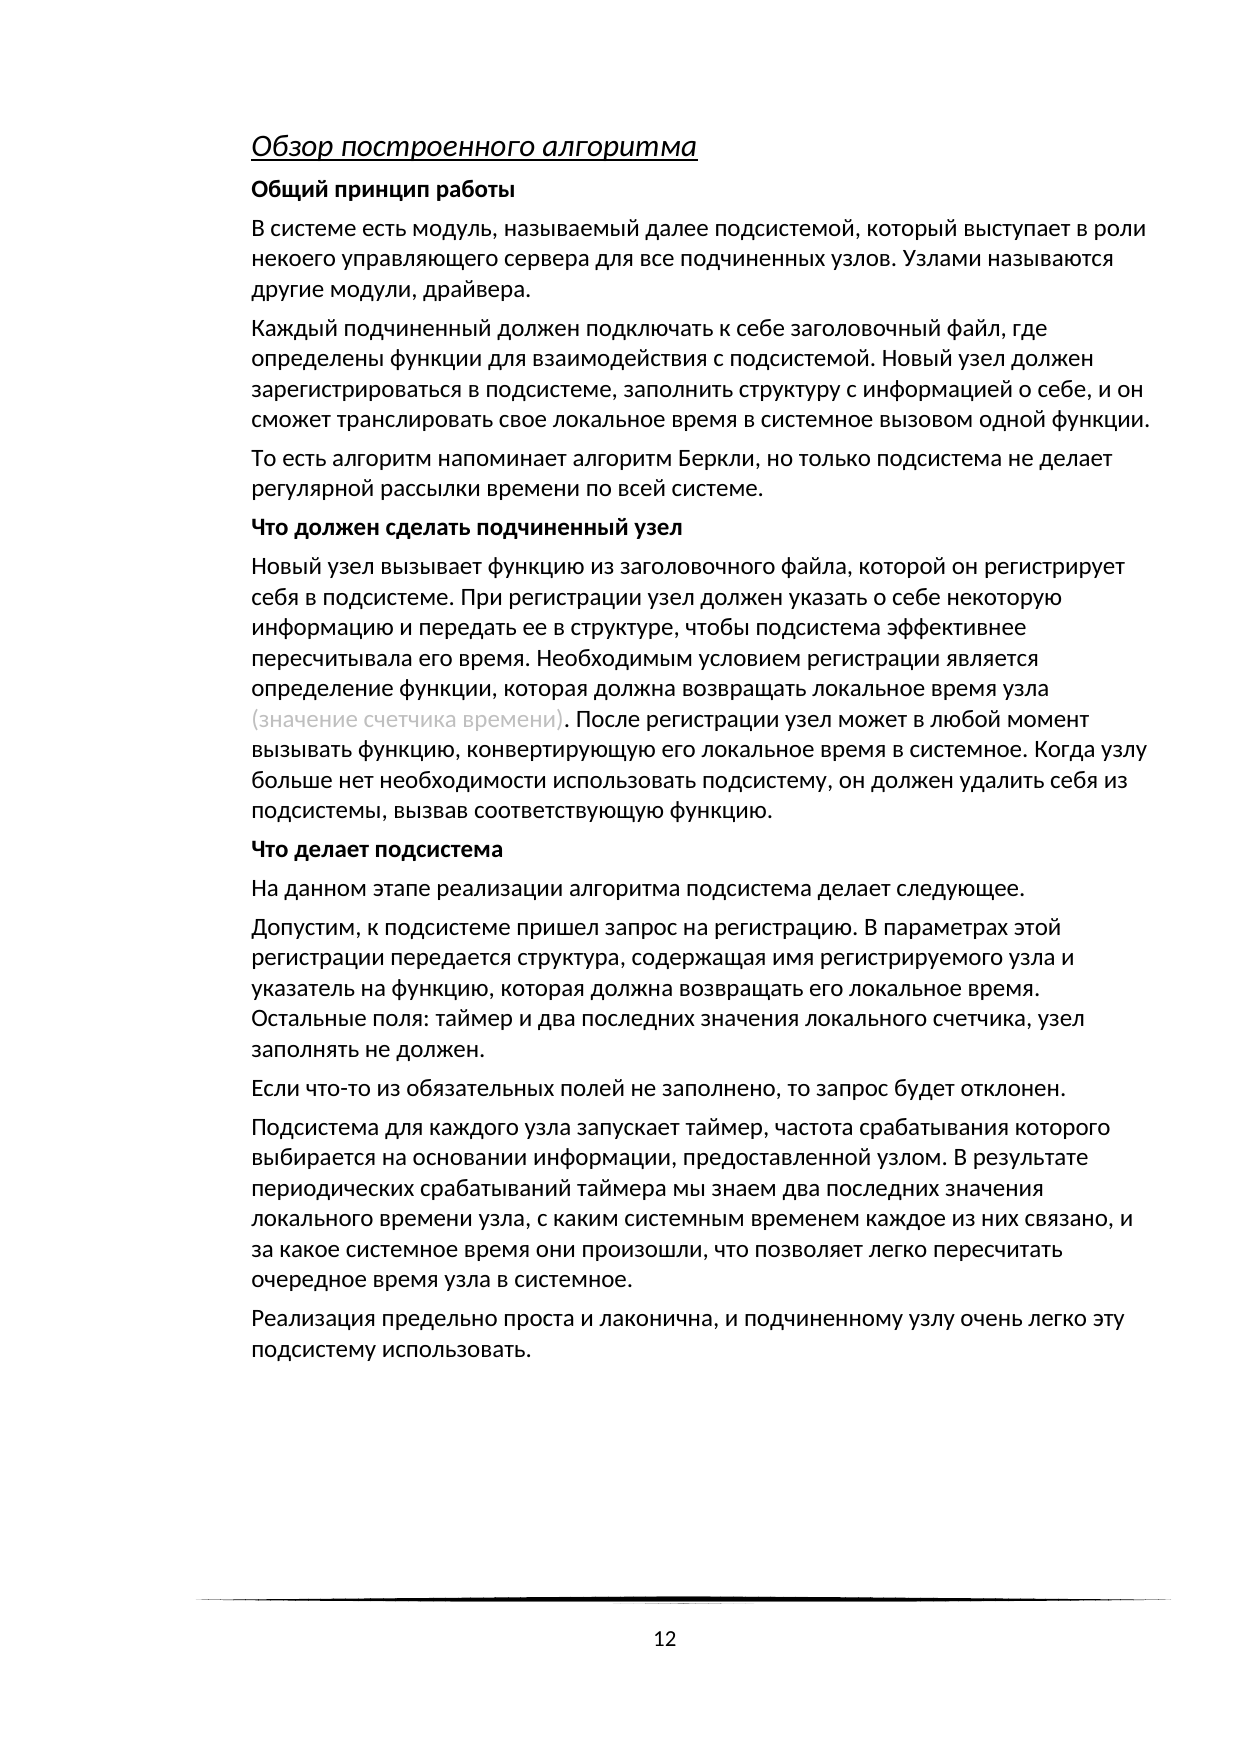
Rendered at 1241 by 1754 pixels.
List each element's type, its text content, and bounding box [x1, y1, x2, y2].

text Если что-то из обязательных полей не заполнено, то запрос будет отклонен. [251, 1072, 1152, 1102]
text То есть алгоритм напоминает алгоритм Беркли, но только подсистема не делает регулярной рассылки времени по всей системе. [251, 442, 1152, 503]
text Реализация предельно проста и лаконична, и подчиненному узлу очень легко эту подсистему использовать. [251, 1302, 1152, 1363]
text Допустим, к подсистеме пришел запрос на регистрацию. В параметрах этой регистрации передается структура, содержащая имя регистрируемого узла и указатель на функцию, которая должна возвращать его локальное время. Остальные поля: таймер и два последних значения локального счетчика, узел заполнять не должен. [251, 911, 1152, 1064]
text Новый узел вызывает функцию из заголовочного файла, которой он регистрирует себя в подсистеме. При регистрации узел должен указать о себе некоторую информацию и передать ее в структуре, чтобы подсистема эффективнее пересчитывала его время. Необходимым условием регистрации является определение функции, которая должна возвращать локальное время узла (значение счетчика времени). После регистрации узел может в любой момент вызывать функцию, конвертирующую его локальное время в системное. Когда узлу больше нет необходимости использовать подсистему, он должен удалить себя из подсистемы, вызвав соответствующую функцию. [251, 550, 1152, 825]
text Что делает подсистема [251, 833, 1152, 864]
text В системе есть модуль, называемый далее подсистемой, который выступает в роли некоего управляющего сервера для все подчиненных узлов. Узлами называются другие модули, драйвера. [251, 212, 1152, 303]
text Обзор построенного алгоритма [251, 126, 1152, 164]
text На данном этапе реализации алгоритма подсистема делает следующее. [251, 872, 1152, 903]
text Общий принцип работы [251, 173, 1152, 203]
text Каждый подчиненный должен подключать к себе заголовочный файл, где определены функции для взаимодействия с подсистемой. Новый узел должен зарегистрироваться в подсистеме, заполнить структуру с информацией о себе, и он сможет транслировать свое локальное время в системное вызовом одной функции. [251, 312, 1152, 434]
text Подсистема для каждого узла запускает таймер, частота срабатывания которого выбирается на основании информации, предоставленной узлом. В результате периодических срабатываний таймера мы знаем два последних значения локального времени узла, с каким системным временем каждое из них связано, и за какое системное время они произошли, что позволяет легко пересчитать очередное время узла в системное. [251, 1111, 1152, 1294]
text Что должен сделать подчиненный узел [251, 511, 1152, 542]
picture [195, 1596, 1172, 1604]
